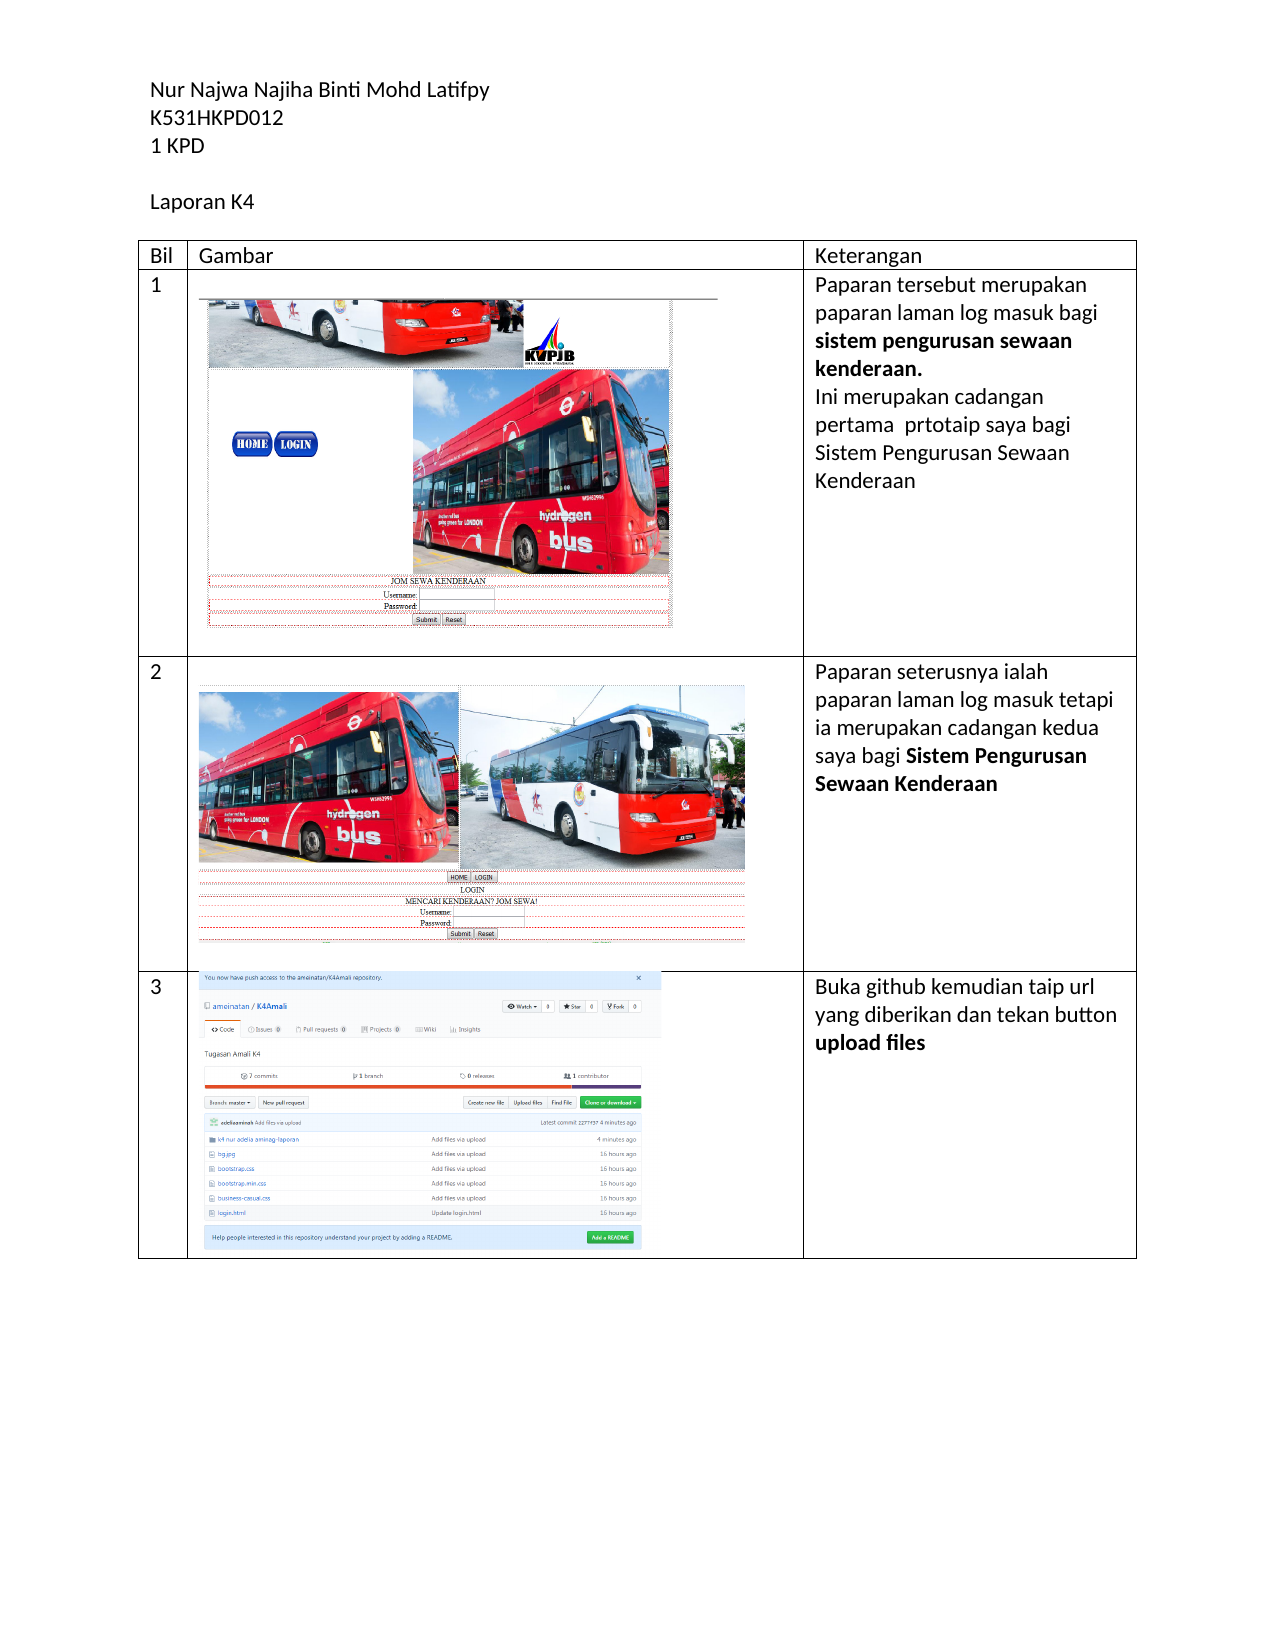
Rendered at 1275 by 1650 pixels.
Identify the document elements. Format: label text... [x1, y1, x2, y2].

table_cell 1 [139, 270, 187, 656]
picture [198, 971, 662, 1258]
table_cell Paparan seterusnya ialah paparan laman log masuk tetapi ia merupakan cadangan kedua saya bagi Sistem Pengurusan Sewaan Kenderaan [804, 657, 1136, 971]
table_cell 2 [139, 657, 187, 971]
table_cell Paparan tersebut merupakan paparan laman log masuk bagi sistem pengurusan sewaan kenderaan. Ini merupakan cadangan pertama prtotaip saya bagi Sistem Pengurusan Sewaan Kenderaan [804, 270, 1136, 656]
table_cell [188, 972, 198, 1258]
table_cell [662, 972, 803, 1258]
table_cell [188, 657, 803, 971]
text Laporan K4 [150, 187, 1125, 215]
table_header Keterangan [804, 241, 1136, 269]
table_cell Buka github kemudian taip url yang diberikan dan tekan button upload files [804, 972, 1136, 1258]
table_cell 3 [139, 972, 187, 1258]
table_header Gambar [188, 241, 803, 269]
table_cell [188, 270, 803, 656]
picture [198, 298, 718, 628]
picture [198, 685, 745, 943]
table_header Bil [139, 241, 187, 269]
